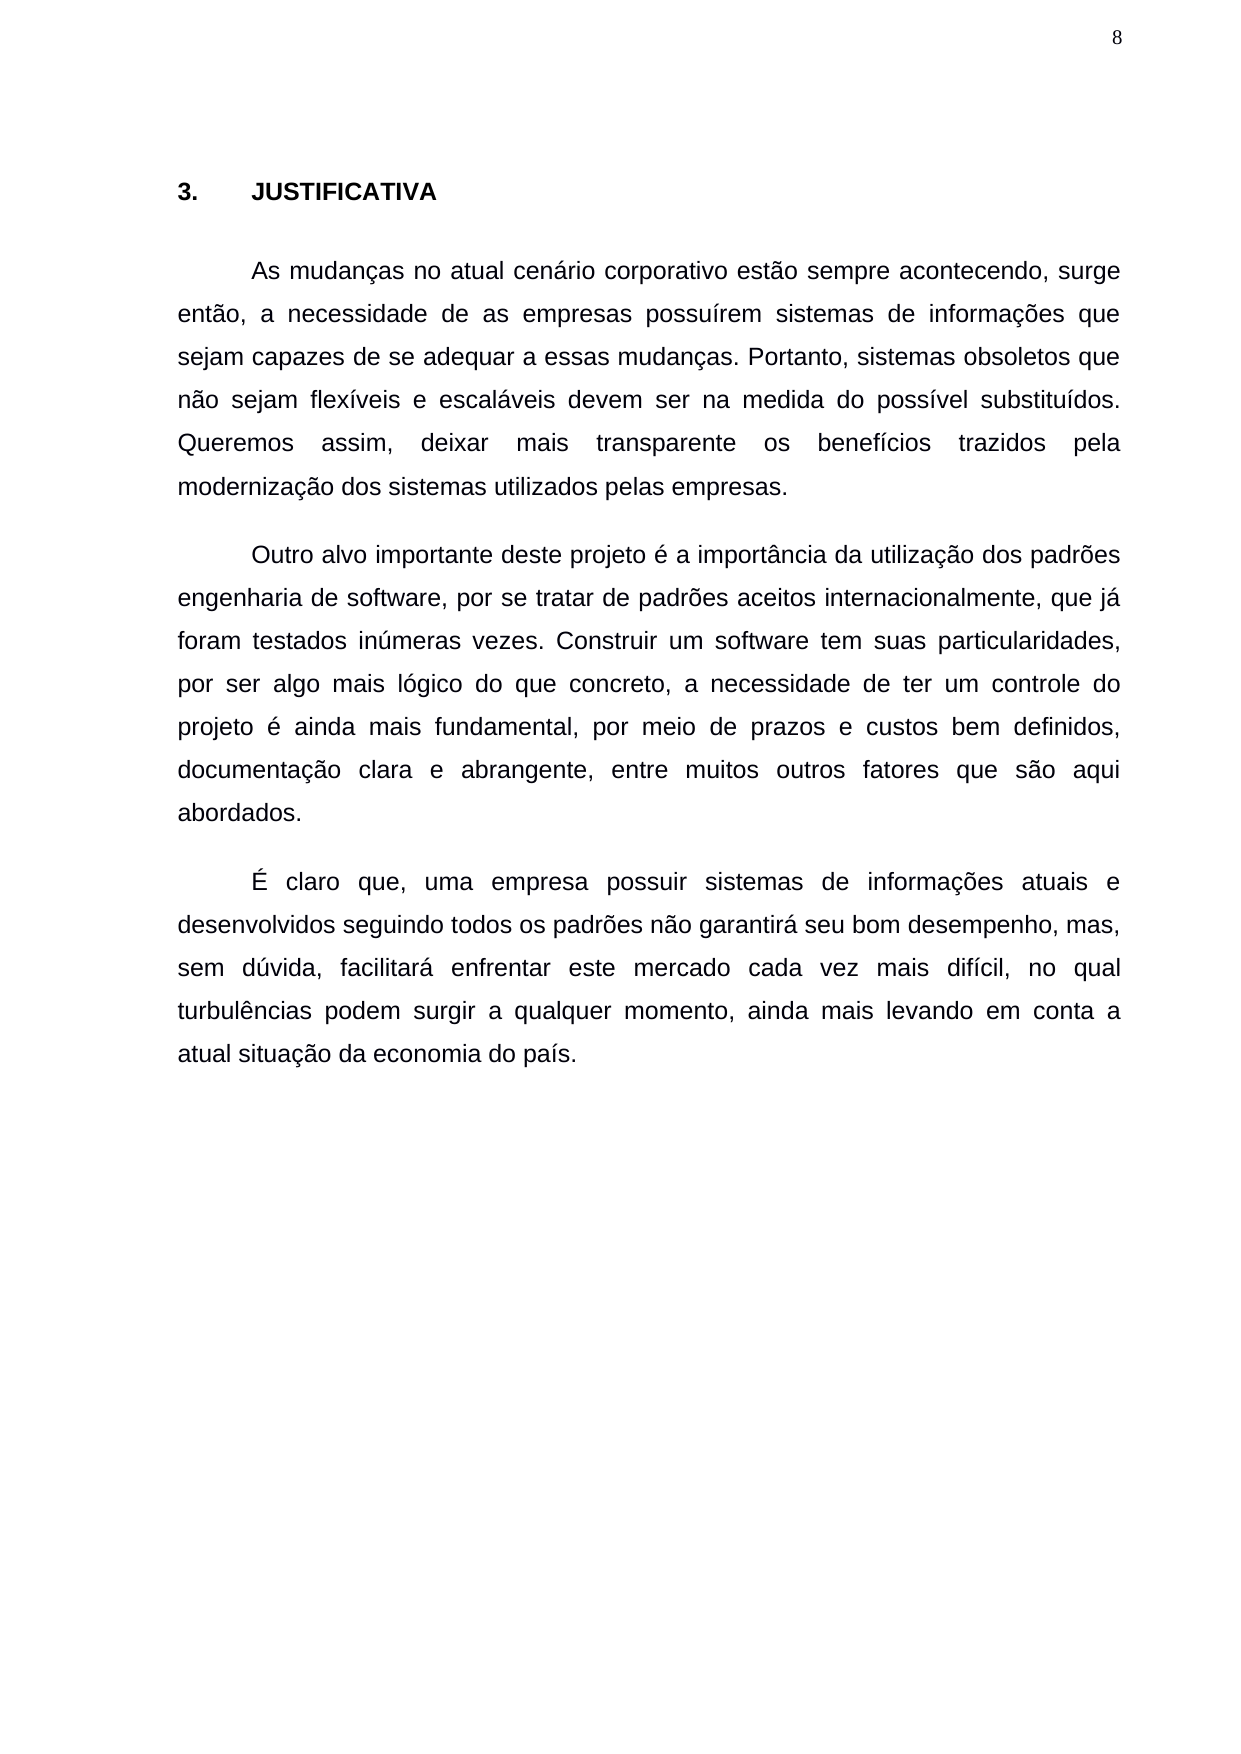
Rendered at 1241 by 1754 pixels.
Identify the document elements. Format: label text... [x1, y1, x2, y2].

list JUSTIFICATIVA [177, 177, 1122, 206]
text Outro alvo importante deste projeto é a importância da utilização dos padrões engenharia de software, por se tratar de padrões aceitos internacionalmente, que já foram testados inúmeras vezes. Construir um software tem suas particularidades, por ser algo mais lógico do que concreto, a necessidade de ter um controle do projeto é ainda mais fundamental, por meio de prazos e custos bem definidos, documentação clara e abrangente, entre muitos outros fatores que são aqui abordados. [177, 540, 1122, 827]
text As mudanças no atual cenário corporativo estão sempre acontecendo, surge então, a necessidade de as empresas possuírem sistemas de informações que sejam capazes de se adequar a essas mudanças. Portanto, sistemas obsoletos que não sejam flexíveis e escaláveis devem ser na medida do possível substituídos. Queremos assim, deixar mais transparente os benefícios trazidos pela modernização dos sistemas utilizados pelas empresas. [177, 256, 1122, 500]
text É claro que, uma empresa possuir sistemas de informações atuais e desenvolvidos seguindo todos os padrões não garantirá seu bom desempenho, mas, sem dúvida, facilitará enfrentar este mercado cada vez mais difícil, no qual turbulências podem surgir a qualquer momento, ainda mais levando em conta a atual situação da economia do país. [177, 867, 1122, 1068]
